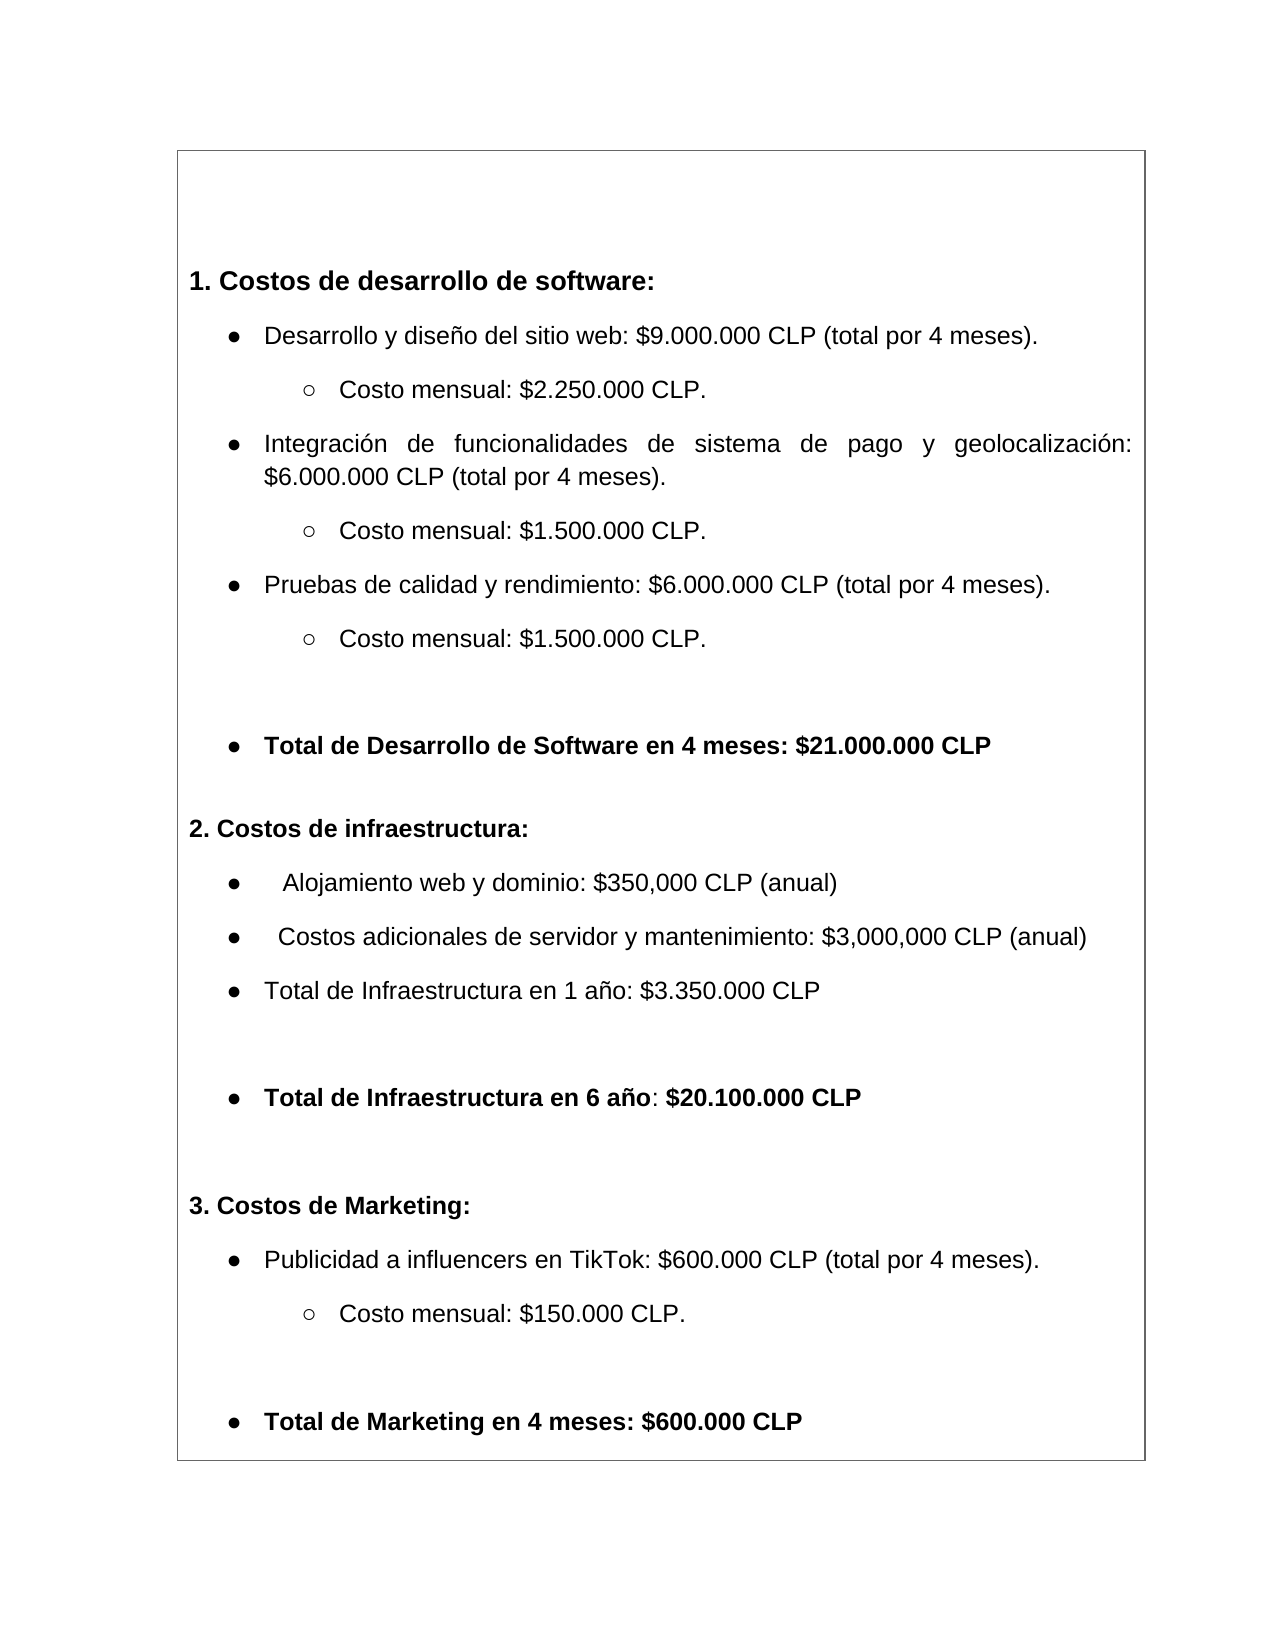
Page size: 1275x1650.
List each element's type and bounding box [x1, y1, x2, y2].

table_header [178, 151, 1144, 1460]
